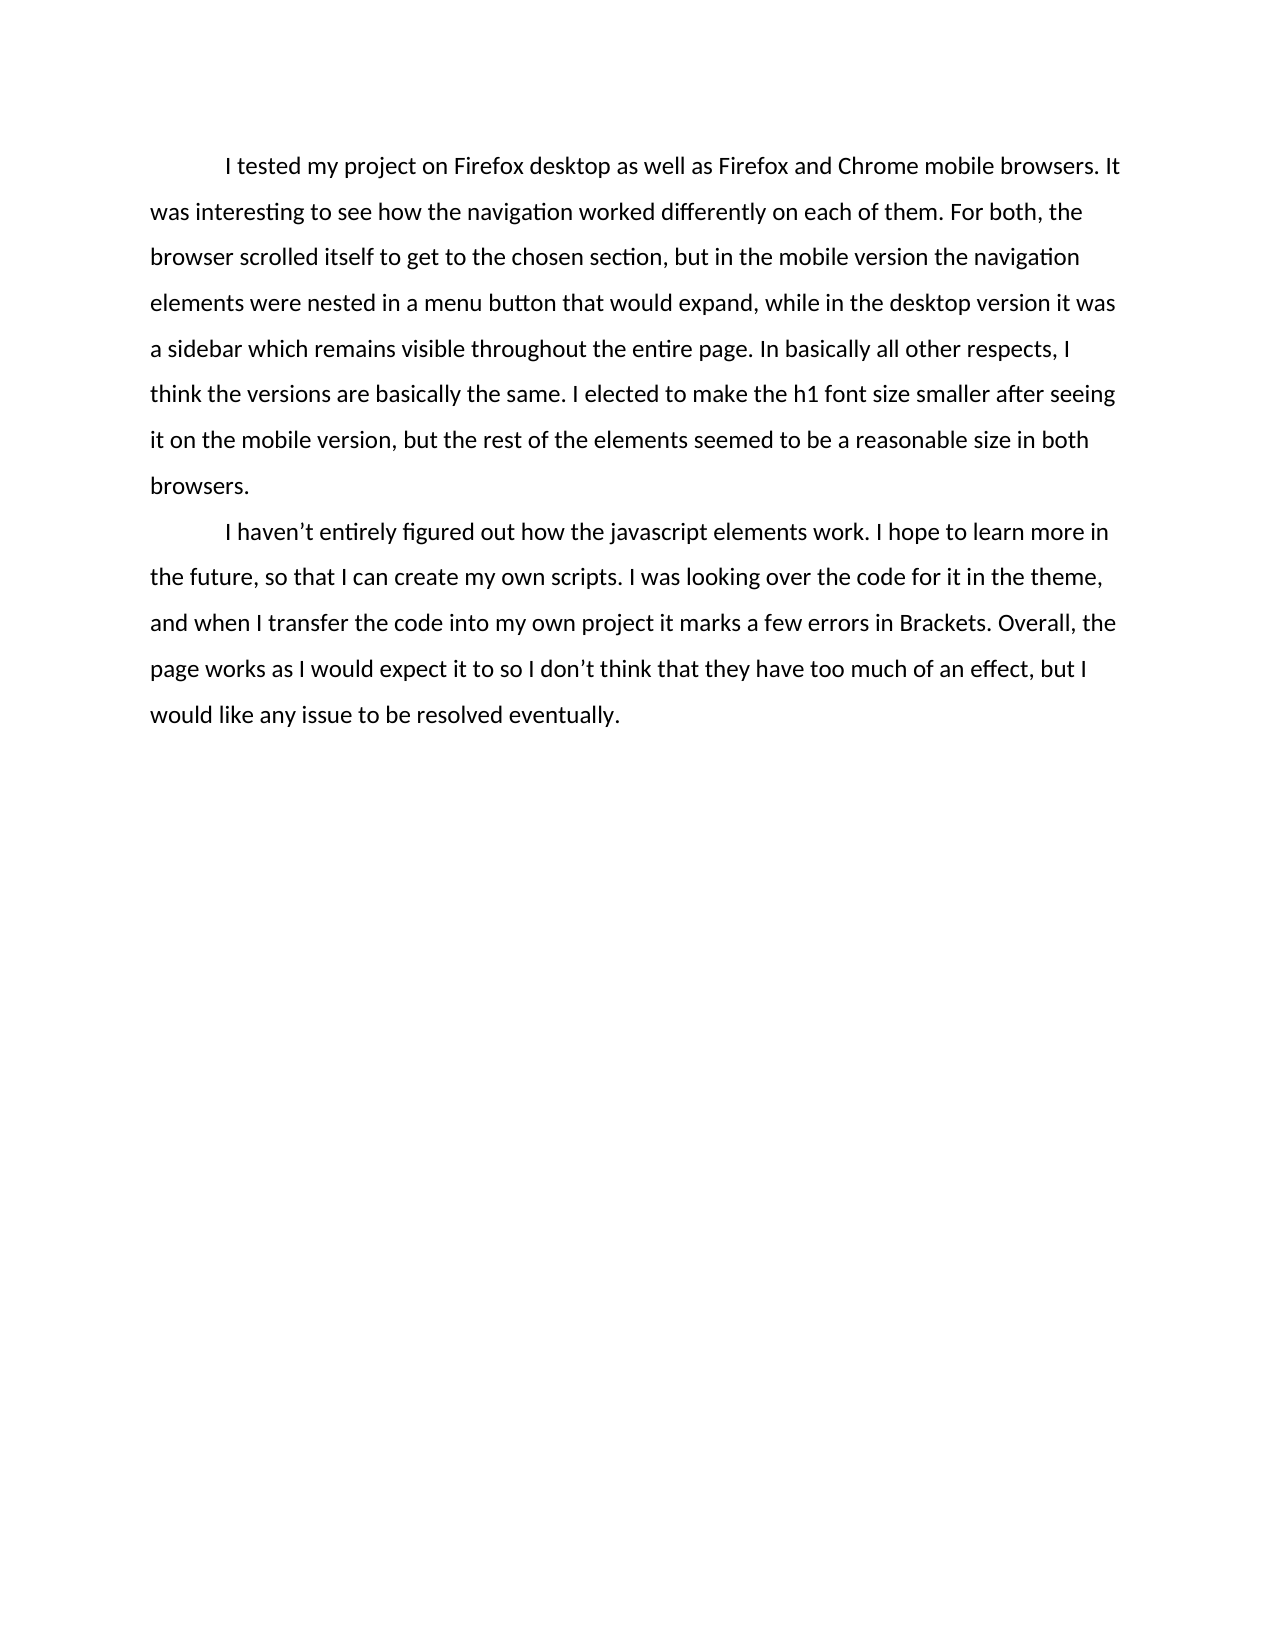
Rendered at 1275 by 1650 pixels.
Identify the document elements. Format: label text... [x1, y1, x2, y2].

text I haven’t entirely figured out how the javascript elements work. I hope to learn more in the future, so that I can create my own scripts. I was looking over the code for it in the theme, and when I transfer the code into my own project it marks a few errors in Brackets. Overall, the page works as I would expect it to so I don’t think that they have too much of an effect, but I would like any issue to be resolved eventually. [150, 516, 1125, 729]
text I tested my project on Firefox desktop as well as Firefox and Chrome mobile browsers. It was interesting to see how the navigation worked differently on each of them. For both, the browser scrolled itself to get to the chosen section, but in the mobile version the navigation elements were nested in a menu button that would expand, while in the desktop version it was a sidebar which remains visible throughout the entire page. In basically all other respects, I think the versions are basically the same. I elected to make the h1 font size smaller after seeing it on the mobile version, but the rest of the elements seemed to be a reasonable size in both browsers. [150, 150, 1125, 501]
